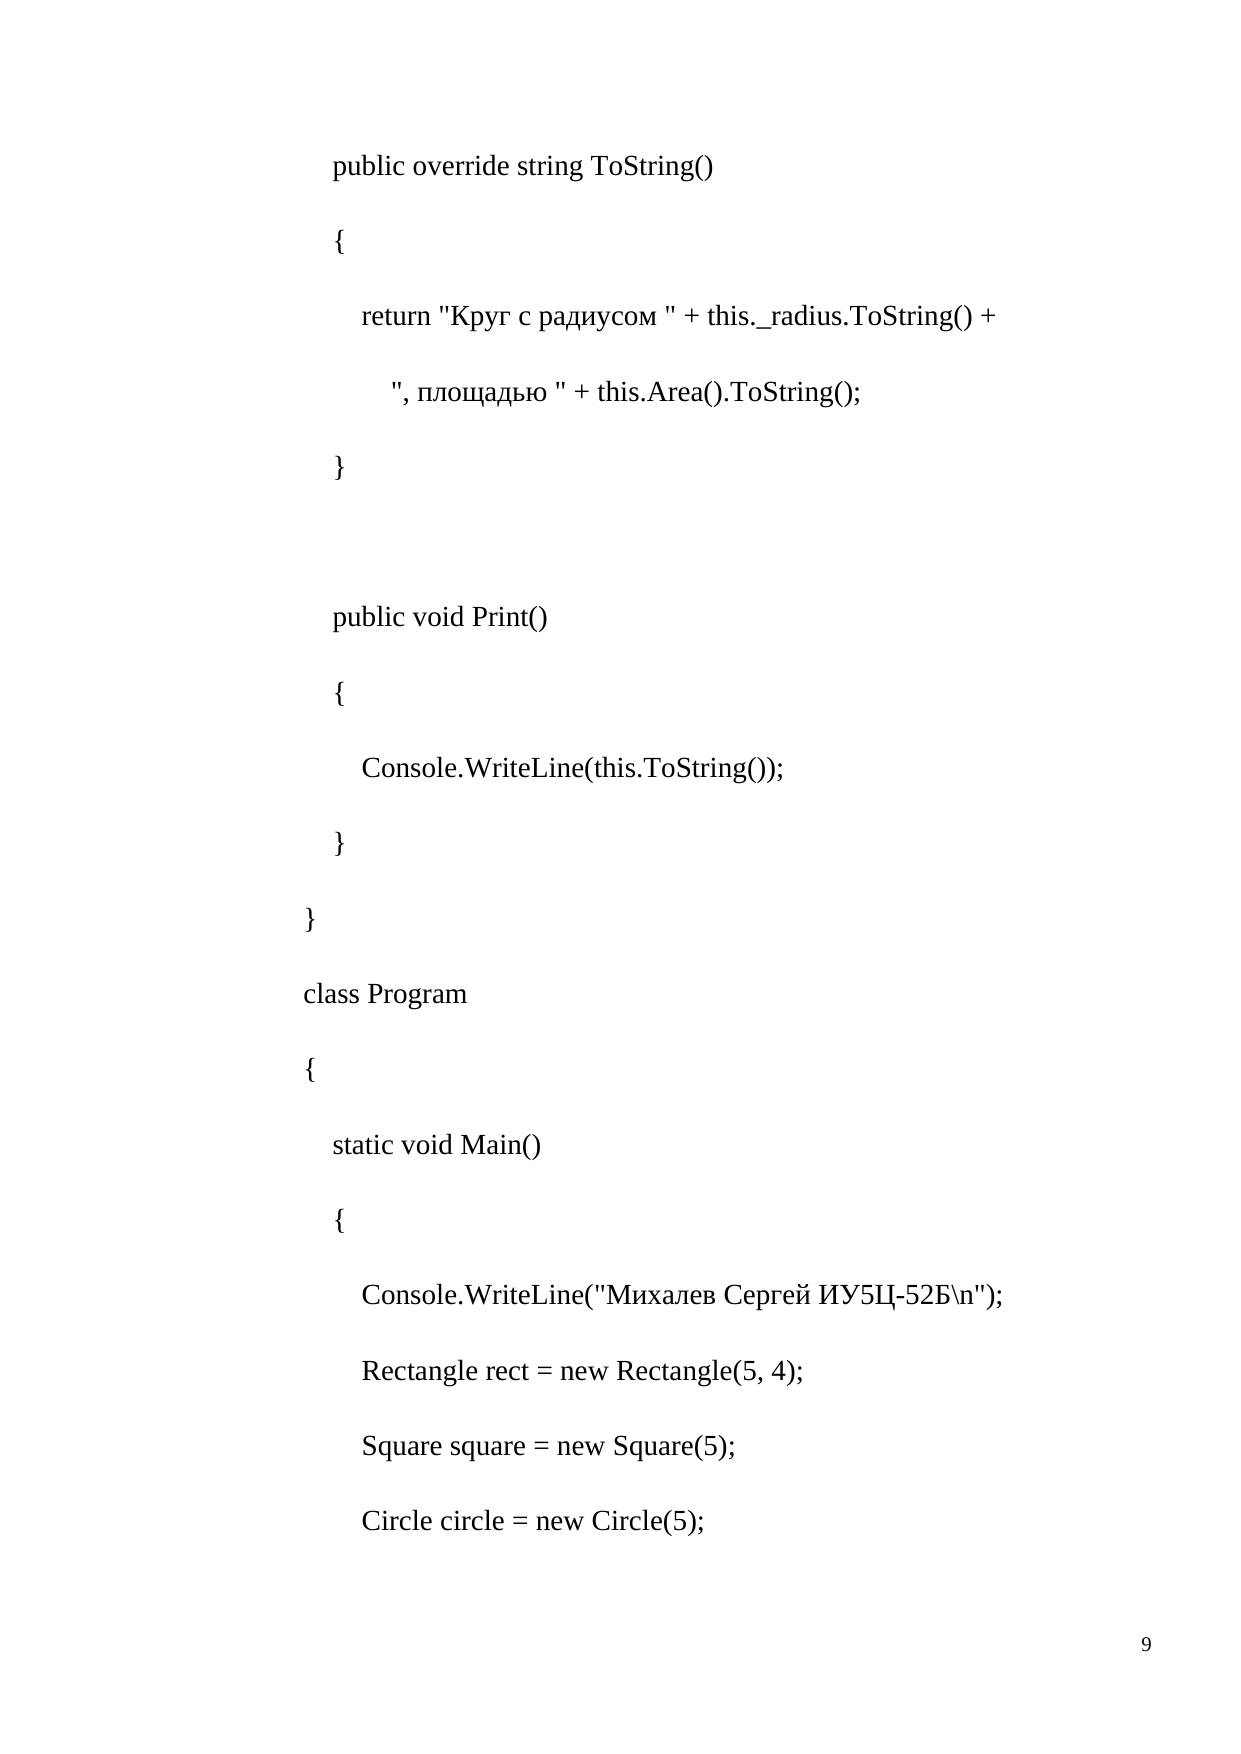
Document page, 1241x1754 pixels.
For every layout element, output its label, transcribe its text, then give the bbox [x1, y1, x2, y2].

subtitle return "Круг с радиусом " + this._radius.ToString() + [274, 298, 1152, 332]
subtitle static void Main() [274, 1127, 1152, 1160]
subtitle } [274, 901, 1152, 934]
subtitle public void Print() [274, 599, 1152, 633]
subtitle } [274, 449, 1152, 482]
subtitle Circle circle = new Circle(5); [274, 1503, 1152, 1537]
subtitle { [274, 675, 1152, 708]
subtitle public override string ToString() [274, 148, 1152, 181]
subtitle class Program [274, 976, 1152, 1010]
subtitle { [274, 223, 1152, 257]
subtitle Console.WriteLine(this.ToString()); [274, 750, 1152, 784]
subtitle Square square = new Square(5); [274, 1428, 1152, 1462]
subtitle { [274, 1051, 1152, 1085]
subtitle } [274, 826, 1152, 859]
subtitle Console.WriteLine("Михалев Сергей ИУ5Ц-52Б\n"); [274, 1277, 1152, 1311]
subtitle ", площадью " + this.Area().ToString(); [274, 374, 1152, 407]
subtitle { [274, 1202, 1152, 1236]
subtitle Rectangle rect = new Rectangle(5, 4); [274, 1353, 1152, 1386]
